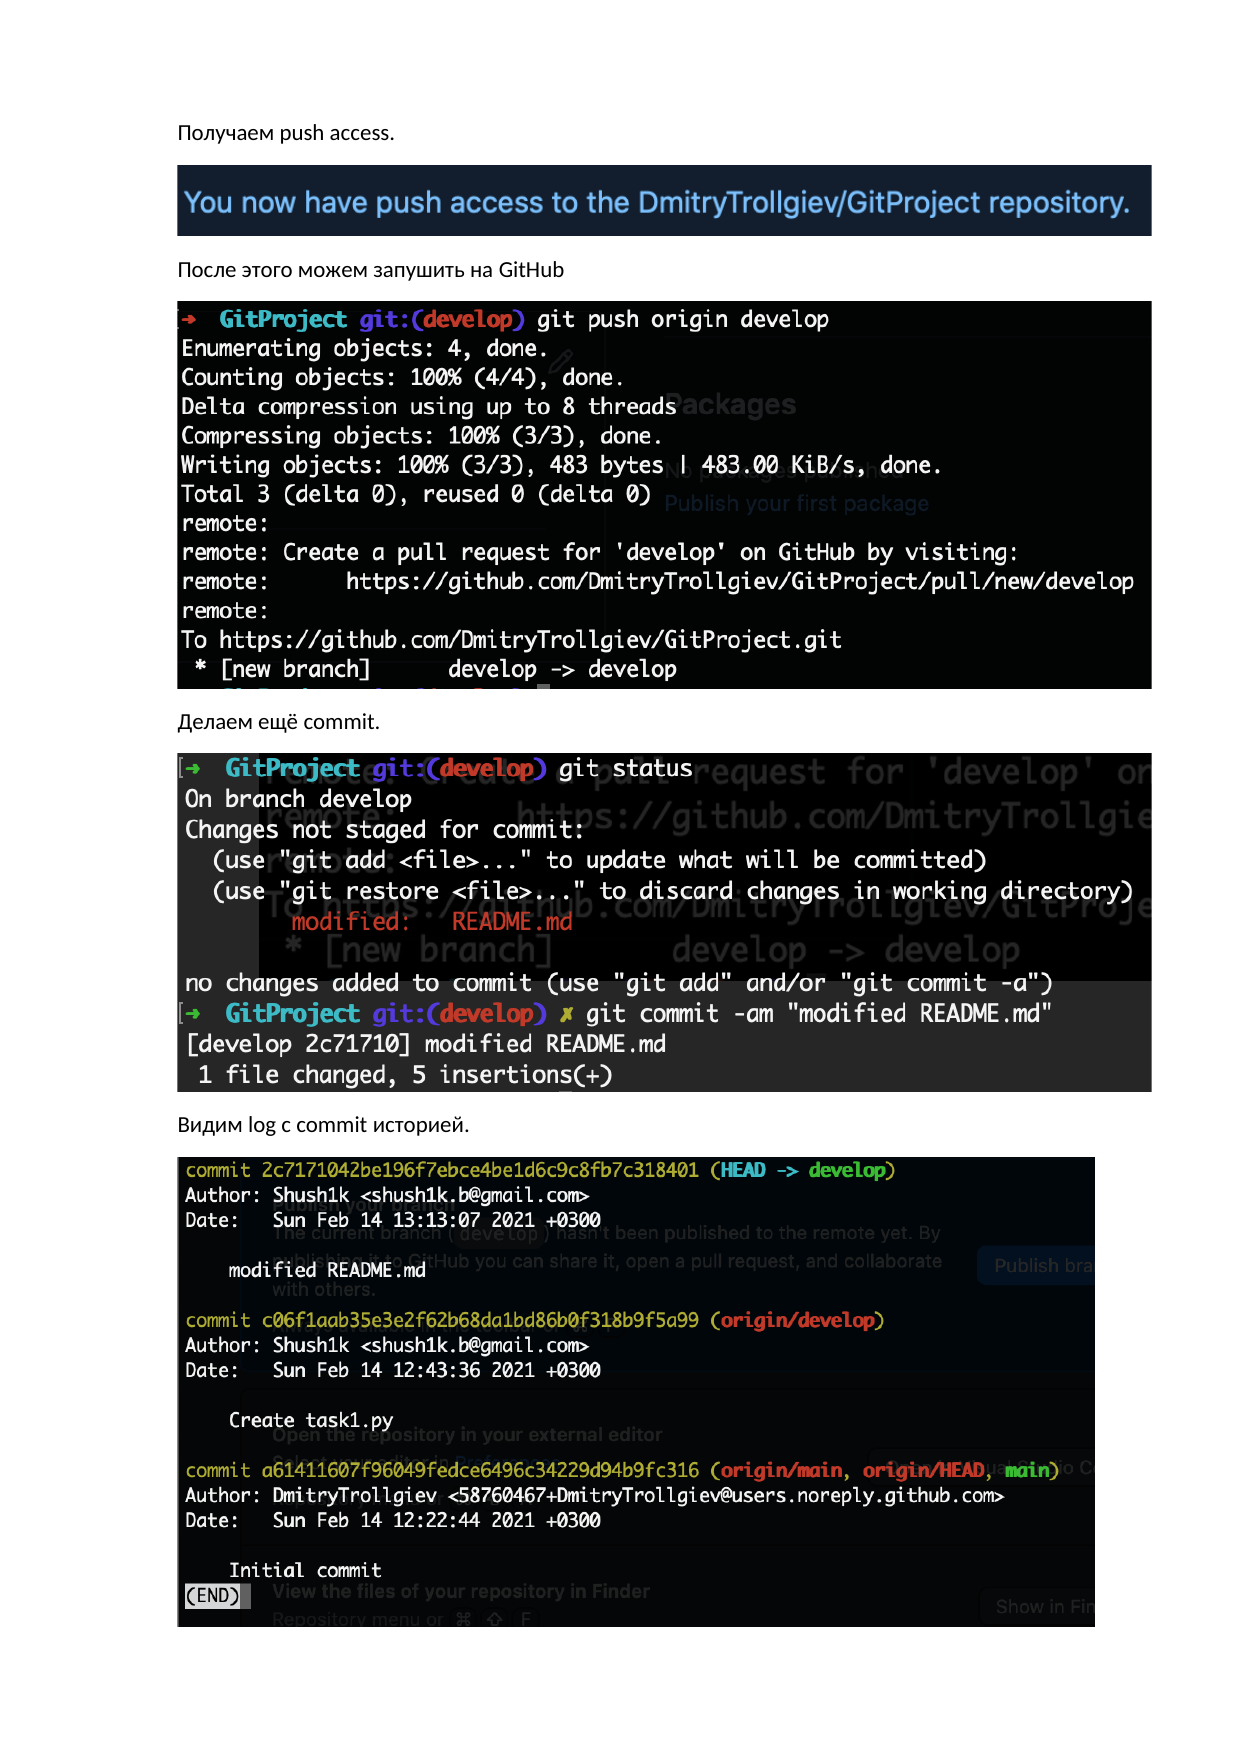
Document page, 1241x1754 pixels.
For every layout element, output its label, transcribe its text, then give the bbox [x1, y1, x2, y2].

picture [177, 1157, 1095, 1627]
text Делаем ещё commit. [177, 707, 1152, 735]
text Видим log с commit историей. [177, 1110, 1152, 1138]
picture [177, 301, 1152, 689]
text Получаем push access. [177, 118, 1152, 146]
picture [177, 165, 1152, 236]
picture [177, 753, 1152, 1092]
text После этого можем запушить на GitHub [177, 255, 1152, 283]
